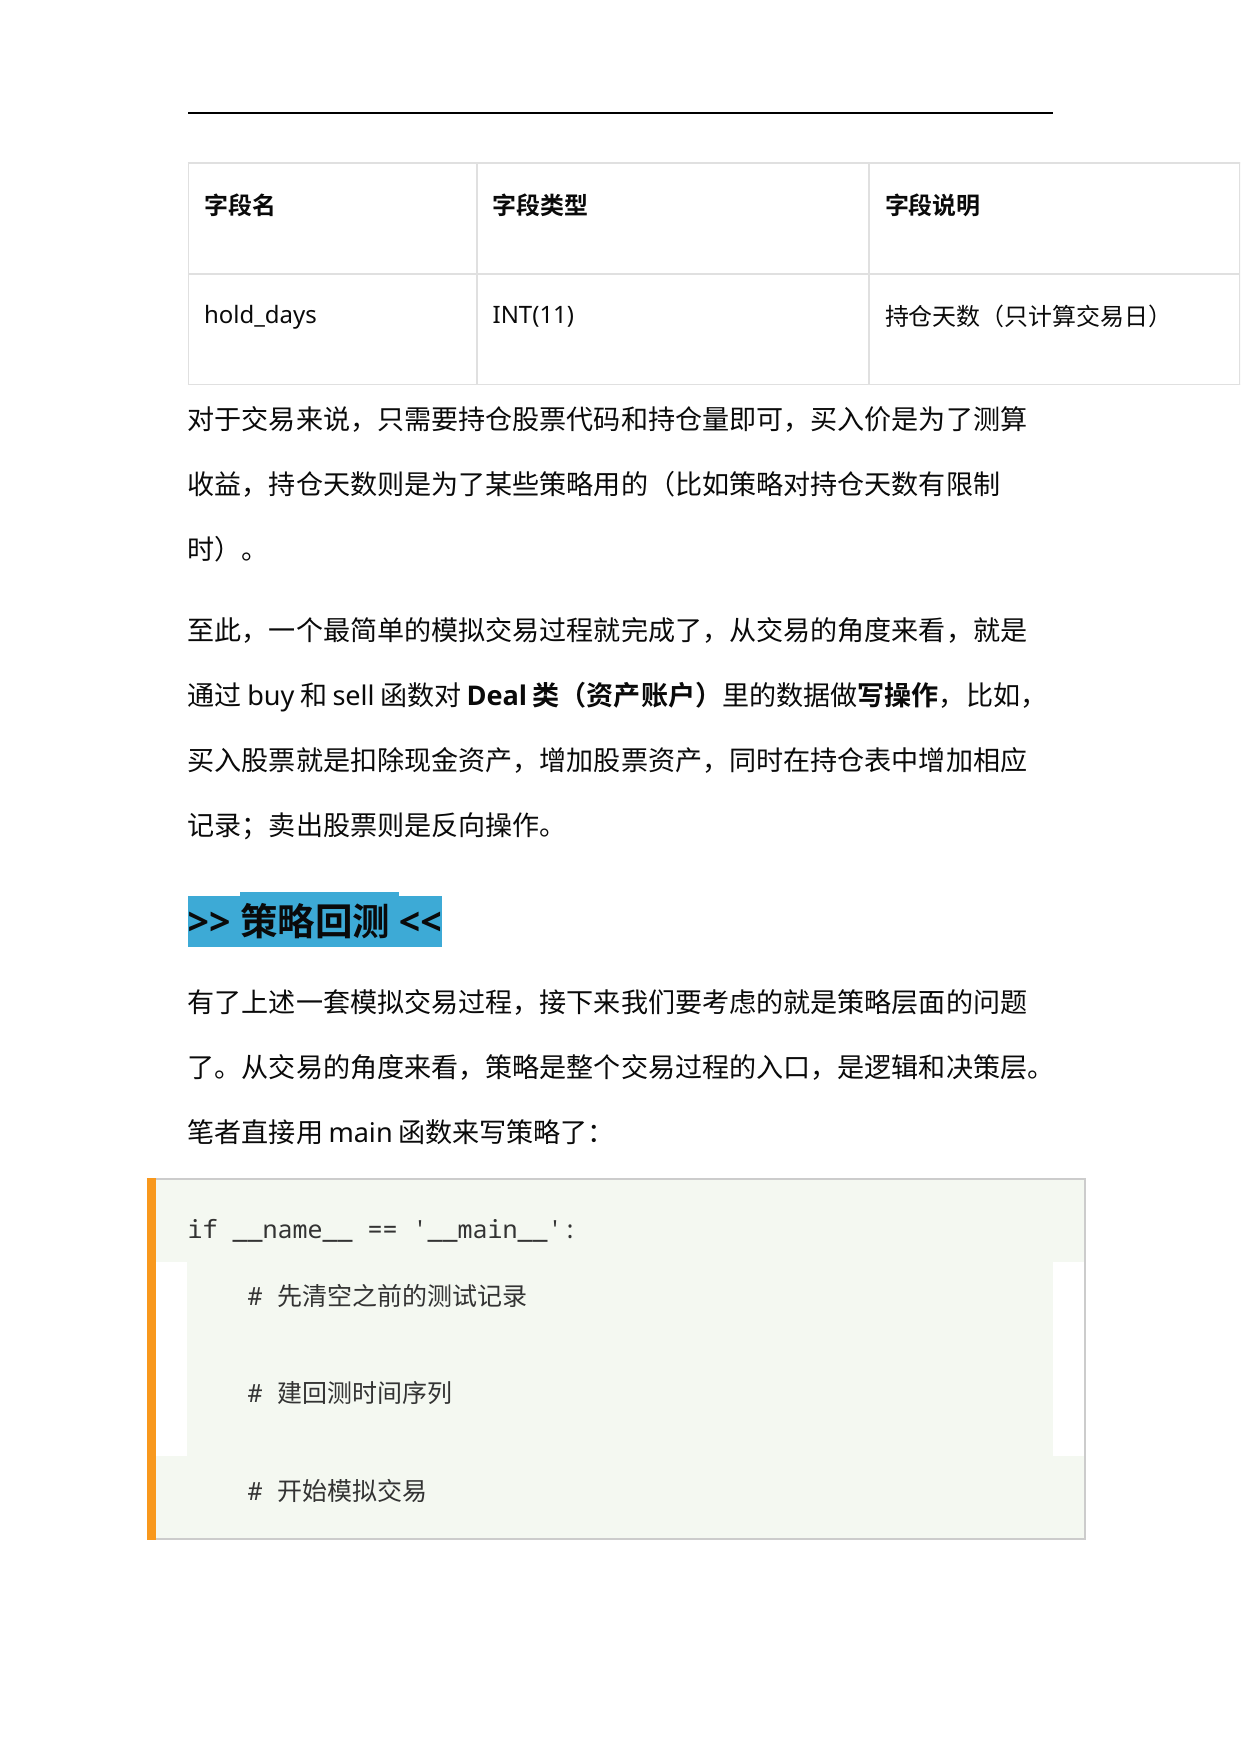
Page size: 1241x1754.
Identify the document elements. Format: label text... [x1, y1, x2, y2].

table_cell INT(11) [478, 275, 868, 384]
text # 开始模拟交易 [156, 1438, 1084, 1538]
text # 建回测时间序列 [187, 1359, 1053, 1424]
text 有了上述一套模拟交易过程，接下来我们要考虑的就是策略层面的问题了。从交易的角度来看，策略是整个交易过程的入口，是逻辑和决策层。笔者直接用main函数来写策略了： [187, 968, 1053, 1163]
text 对于交易来说，只需要持仓股票代码和持仓量即可，买入价是为了测算收益，持仓天数则是为了某些策略用的（比如策略对持仓天数有限制时）。 [187, 385, 1053, 580]
text if __name__ == '__main__': [156, 1180, 1084, 1262]
table_header 字段类型 [478, 164, 868, 273]
text 至此，一个最简单的模拟交易过程就完成了，从交易的角度来看，就是通过buy和sell函数对Deal类（资产账户）里的数据做写操作，比如，买入股票就是扣除现金资产，增加股票资产，同时在持仓表中增加相应记录；卖出股票则是反向操作。 [187, 596, 1053, 856]
table_cell hold_days [189, 275, 476, 384]
text >> 策略回测 << [187, 887, 1053, 952]
table_header 字段名 [189, 164, 476, 273]
text # 先清空之前的测试记录 [187, 1262, 1053, 1327]
table_header 字段说明 [870, 164, 1239, 273]
table_cell 持仓天数（只计算交易日） [870, 275, 1239, 384]
